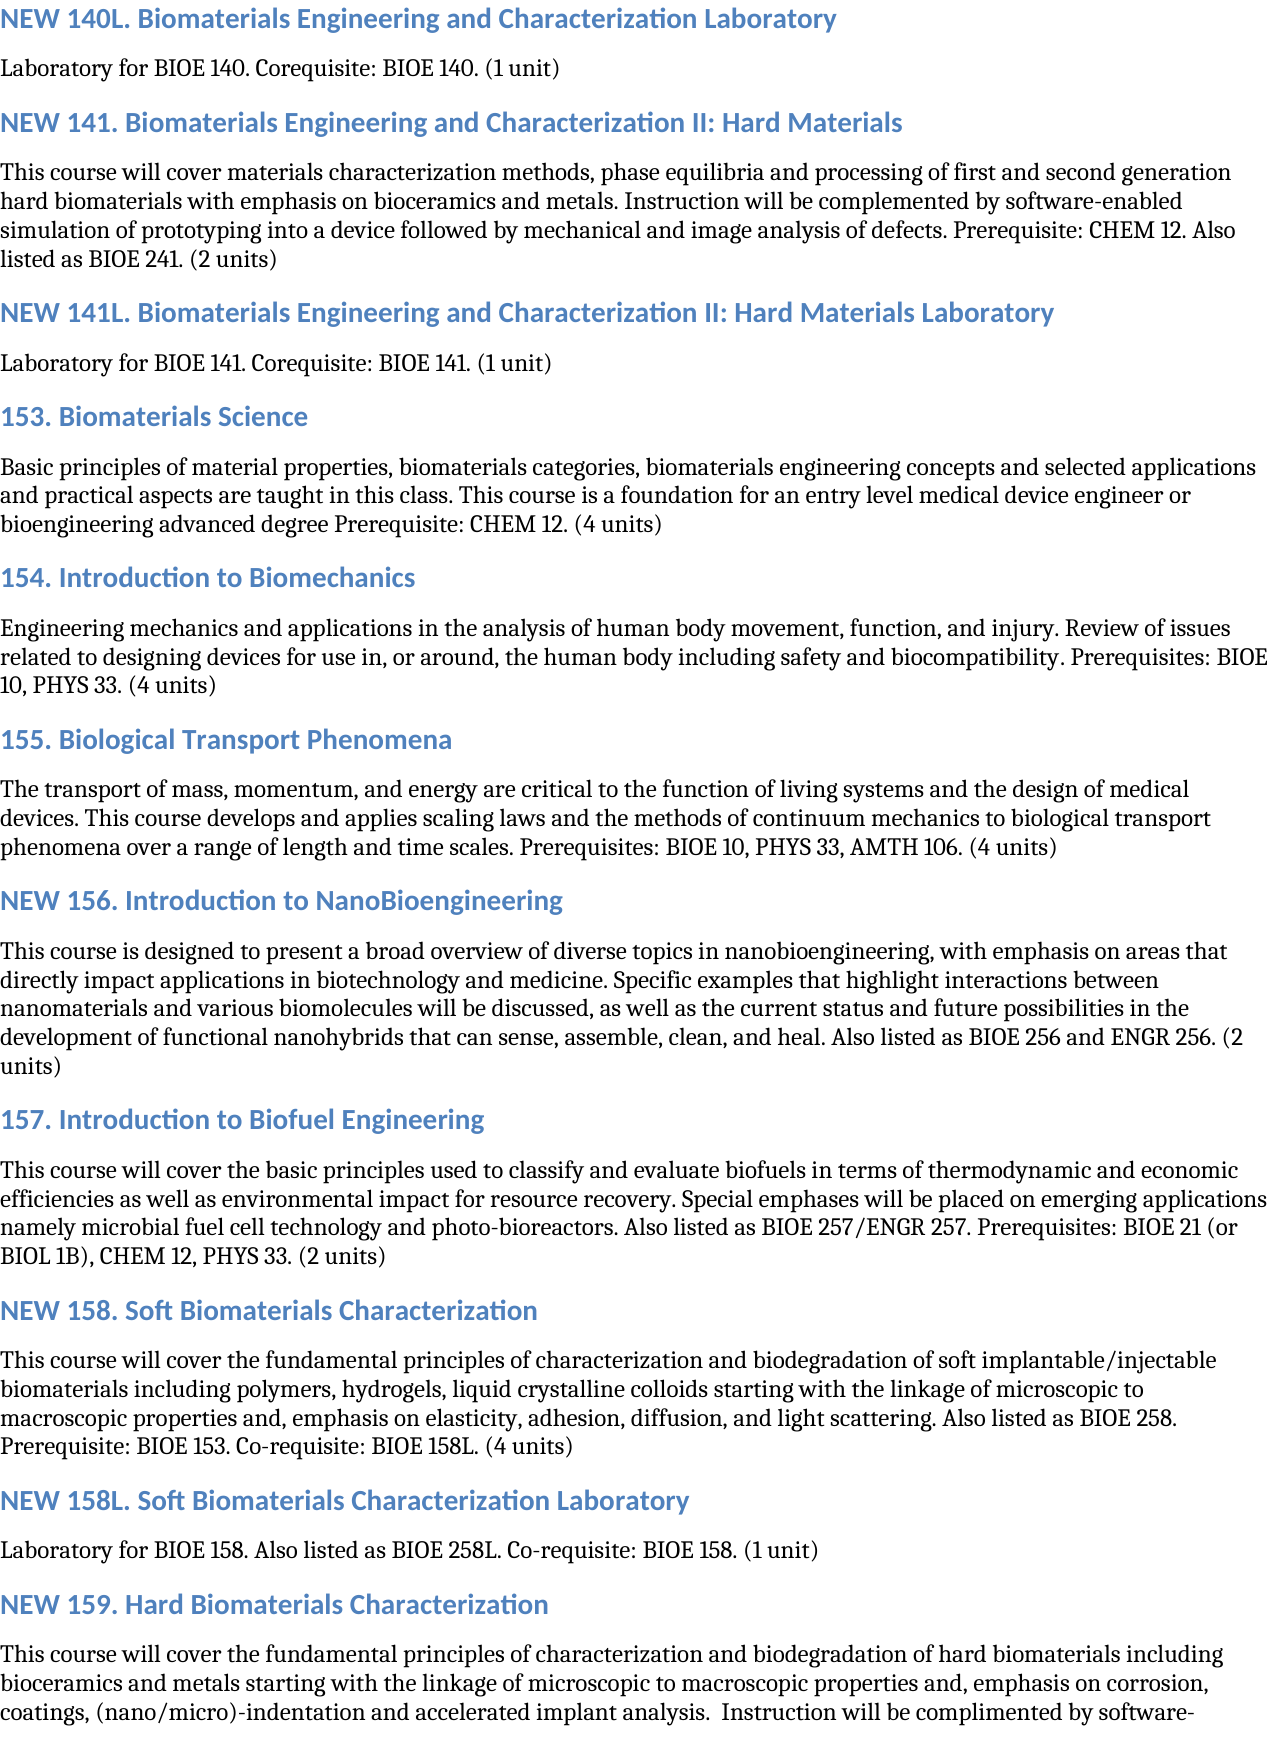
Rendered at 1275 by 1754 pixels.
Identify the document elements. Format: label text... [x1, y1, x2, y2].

subtitle NEW 156. Introduction to NanoBioengineering [0, 882, 1275, 918]
subtitle 153. Biomaterials Science [0, 398, 1275, 434]
text This course will cover the fundamental principles of characterization and biodegradation of soft implantable/injectable biomaterials including polymers, hydrogels, liquid crystalline colloids starting with the linkage of microscopic to macroscopic properties and, emphasis on elasticity, adhesion, diffusion, and light scattering. Also listed as BIOE 258. Prerequisite: BIOE 153. Co-requisite: BIOE 158L. (4 units) [0, 1346, 1275, 1461]
text Basic principles of material properties, biomaterials categories, biomaterials engineering concepts and selected applications and practical aspects are taught in this class. This course is a foundation for an entry level medical device engineer or bioengineering advanced degree Prerequisite: CHEM 12. (4 units) [0, 452, 1275, 539]
text This course is designed to present a broad overview of diverse topics in nanobioengineering, with emphasis on areas that directly impact applications in biotechnology and medicine. Specific examples that highlight interactions between nanomaterials and various biomolecules will be discussed, as well as the current status and future possibilities in the development of functional nanohybrids that can sense, assemble, clean, and heal. Also listed as BIOE 256 and ENGR 256. (2 units) [0, 937, 1275, 1081]
subtitle NEW 158. Soft Biomaterials Characterization [0, 1292, 1275, 1327]
subtitle 157. Introduction to Biofuel Engineering [0, 1101, 1275, 1137]
text Engineering mechanics and applications in the analysis of human body movement, function, and injury. Review of issues related to designing devices for use in, or around, the human body including safety and biocompatibility. Prerequisites: BIOE 10, PHYS 33. (4 units) [0, 614, 1275, 700]
text Laboratory for BIOE 140. Corequisite: BIOE 140. (1 unit) [0, 54, 1275, 83]
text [0, 1640, 1275, 1726]
text Laboratory for BIOE 158. Also listed as BIOE 258L. Co-requisite: BIOE 158. (1 unit) [0, 1536, 1275, 1565]
text The transport of mass, momentum, and energy are critical to the function of living systems and the design of medical devices. This course develops and applies scaling laws and the methods of continuum mechanics to biological transport phenomena over a range of length and time scales. Prerequisites: BIOE 10, PHYS 33, AMTH 106. (4 units) [0, 775, 1275, 862]
subtitle NEW 158L. Soft Biomaterials Characterization Laboratory [0, 1482, 1275, 1517]
text This course will cover the basic principles used to classify and evaluate biofuels in terms of thermodynamic and economic efficiencies as well as environmental impact for resource recovery. Special emphases will be placed on emerging applications namely microbial fuel cell technology and photo-bioreactors. Also listed as BIOE 257/ENGR 257. Prerequisites: BIOE 21 (or BIOL 1B), CHEM 12, PHYS 33. (2 units) [0, 1156, 1275, 1271]
subtitle 155. Biological Transport Phenomena [0, 721, 1275, 757]
subtitle NEW 140L. Biomaterials Engineering and Characterization Laboratory [0, 0, 1275, 36]
subtitle NEW 141. Biomaterials Engineering and Characterization II: Hard Materials [0, 104, 1275, 139]
subtitle 154. Introduction to Biomechanics [0, 559, 1275, 595]
subtitle NEW 141L. Biomaterials Engineering and Characterization II: Hard Materials Laboratory [0, 294, 1275, 330]
text This course will cover materials characterization methods, phase equilibria and processing of first and second generation hard biomaterials with emphasis on bioceramics and metals. Instruction will be complemented by software-enabled simulation of prototyping into a device followed by mechanical and image analysis of defects. Prerequisite: CHEM 12. Also listed as BIOE 241. (2 units) [0, 158, 1275, 273]
text Laboratory for BIOE 141. Corequisite: BIOE 141. (1 unit) [0, 348, 1275, 377]
subtitle NEW 159. Hard Biomaterials Characterization [0, 1586, 1275, 1621]
